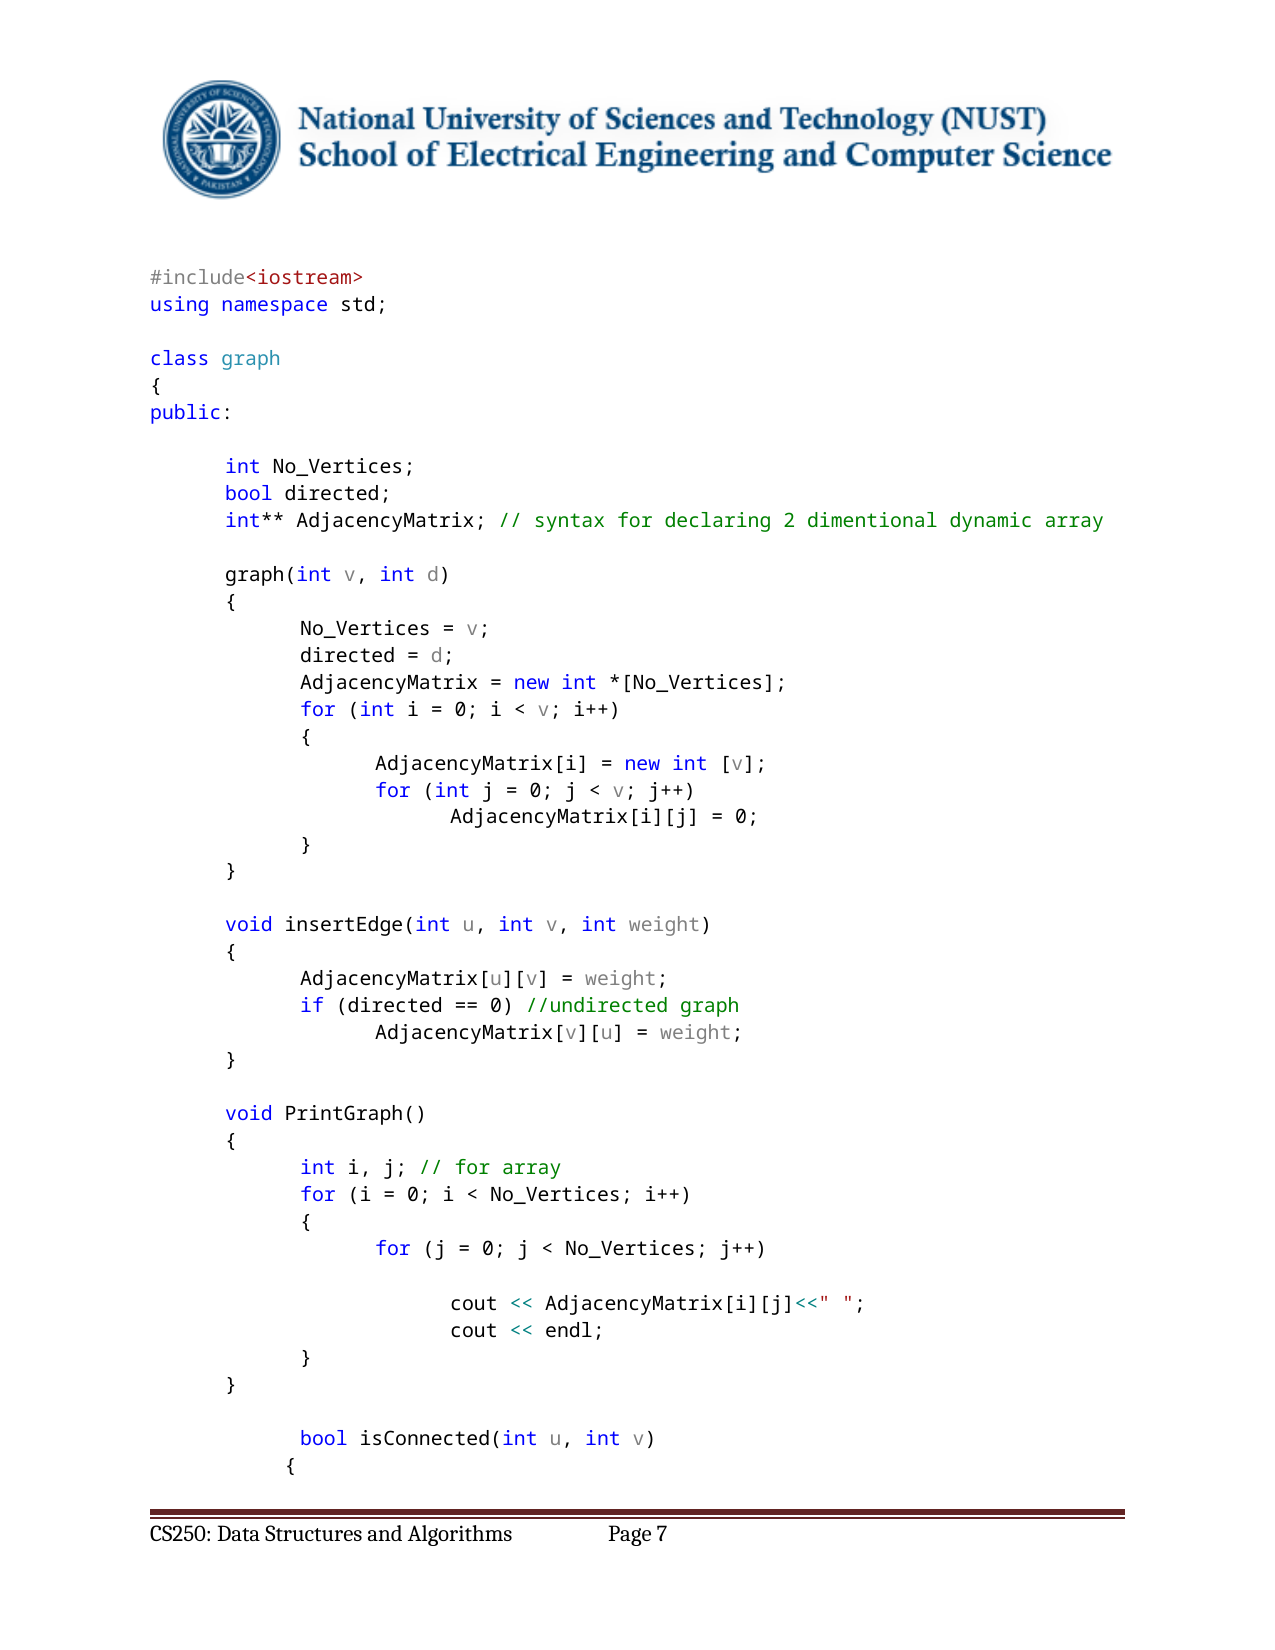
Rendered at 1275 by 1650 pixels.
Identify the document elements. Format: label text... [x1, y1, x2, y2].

text graph(int v, int d) [150, 560, 1125, 587]
text } [150, 1046, 1125, 1073]
text { [150, 938, 1125, 965]
text for (int i = 0; i < v; i++) [150, 695, 1125, 722]
text public: [150, 398, 1125, 425]
text class graph [150, 344, 1125, 371]
text { [150, 722, 1125, 749]
text if (directed == 0) //undirected graph [150, 992, 1125, 1019]
text } [150, 1343, 1125, 1370]
text } [150, 857, 1125, 884]
text int No_Vertices; [150, 452, 1125, 479]
text No_Vertices = v; [150, 614, 1125, 641]
text AdjacencyMatrix[u][v] = weight; [150, 965, 1125, 992]
text using namespace std; [150, 290, 1125, 317]
text for (i = 0; i < No_Vertices; i++) [150, 1181, 1125, 1207]
text { [150, 371, 1125, 398]
text int i, j; // for array [150, 1153, 1125, 1181]
text bool isConnected(int u, int v) [150, 1424, 1125, 1451]
text AdjacencyMatrix[i] = new int [v]; [150, 749, 1125, 776]
text for (j = 0; j < No_Vertices; j++) [150, 1234, 1125, 1261]
text } [150, 830, 1125, 857]
text bool directed; [150, 479, 1125, 506]
text { [150, 1207, 1125, 1234]
text { [150, 1127, 1125, 1153]
text int** AdjacencyMatrix; // syntax for declaring 2 dimentional dynamic array [150, 506, 1125, 533]
text AdjacencyMatrix[i][j] = 0; [150, 803, 1125, 830]
text { [150, 1451, 1125, 1478]
text } [150, 1370, 1125, 1397]
text for (int j = 0; j < v; j++) [150, 776, 1125, 803]
text AdjacencyMatrix = new int *[No_Vertices]; [150, 668, 1125, 695]
text cout << AdjacencyMatrix[i][j]<<" "; [150, 1289, 1125, 1316]
text directed = d; [150, 641, 1125, 668]
text { [150, 587, 1125, 614]
text cout << endl; [150, 1316, 1125, 1343]
text AdjacencyMatrix[v][u] = weight; [150, 1019, 1125, 1046]
text void insertEdge(int u, int v, int weight) [150, 911, 1125, 938]
text void PrintGraph() [150, 1099, 1125, 1127]
text #include<iostream> [150, 263, 1125, 290]
picture [150, 75, 1125, 210]
